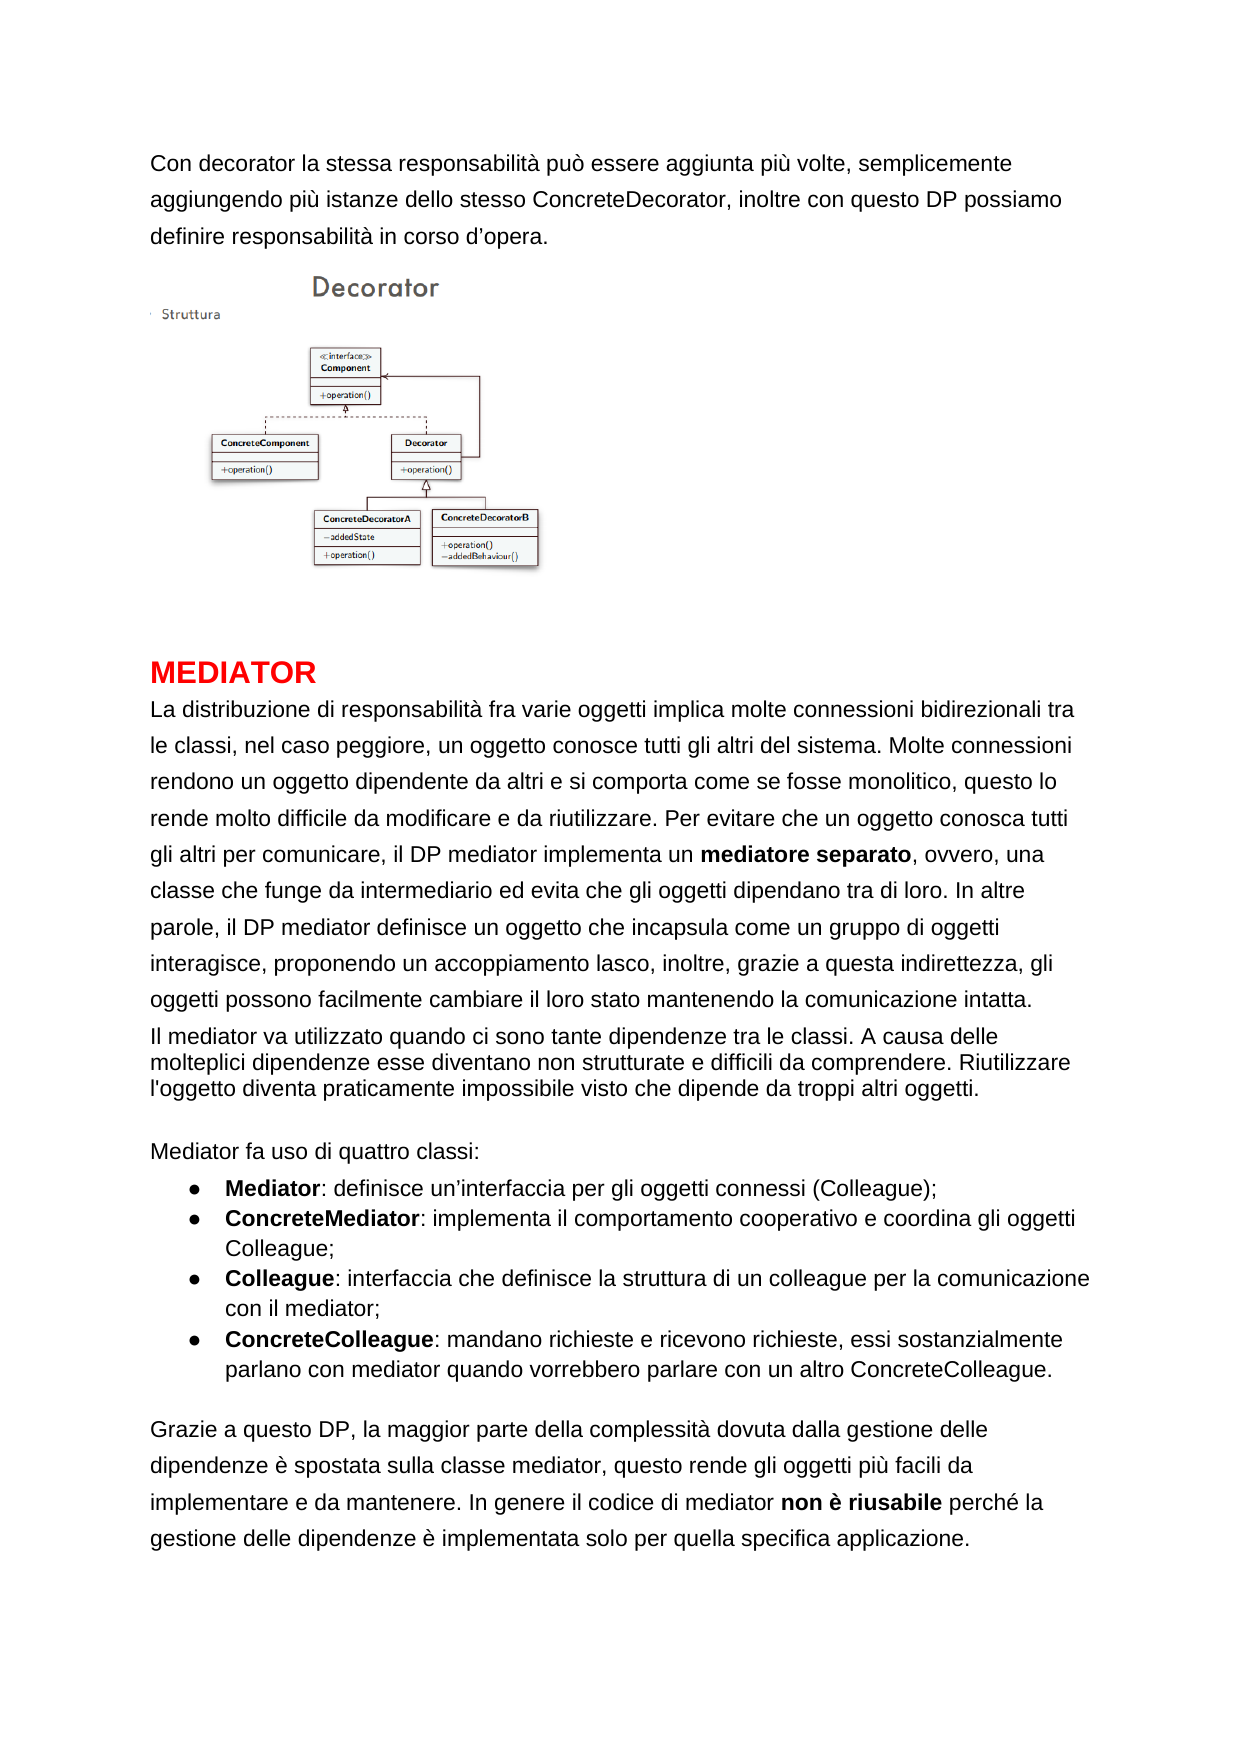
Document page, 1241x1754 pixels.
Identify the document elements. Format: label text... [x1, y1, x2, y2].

text La distribuzione di responsabilità fra varie oggetti implica molte connessioni bidirezionali tra le classi, nel caso peggiore, un oggetto conosce tutti gli altri del sistema. Molte connessioni rendono un oggetto dipendente da altri e si comporta come se fosse monolitico, questo lo rende molto difficile da modificare e da riutilizzare. Per evitare che un oggetto conosca tutti gli altri per comunicare, il DP mediator implementa un mediatore separato, ovvero, una classe che funge da intermediario ed evita che gli oggetti dipendano tra di loro. In altre parole, il DP mediator definisce un oggetto che incapsula come un gruppo di oggetti interagisce, proponendo un accoppiamento lasco, inoltre, grazie a questa indirettezza, gli oggetti possono facilmente cambiare il loro stato mantenendo la comunicazione intatta. [150, 696, 1090, 1013]
list ConcreteColleague: mandano richieste e ricevono richieste, essi sostanzialmente parlano con mediator quando vorrebbero parlare con un altro ConcreteColleague. [187, 1326, 1090, 1382]
text Mediator fa uso di quattro classi: [150, 1138, 1090, 1164]
list ConcreteMediator: implementa il comportamento cooperativo e coordina gli oggetti Colleague; [187, 1205, 1090, 1261]
text Con decorator la stessa responsabilità può essere aggiunta più volte, semplicemente aggiungendo più istanze dello stesso ConcreteDecorator, inoltre con questo DP possiamo definire responsabilità in corso d’opera. [150, 150, 1090, 249]
text Grazie a questo DP, la maggior parte della complessità dovuta dalla gestione delle dipendenze è spostata sulla classe mediator, questo rende gli oggetti più facili da implementare e da mantenere. In genere il codice di mediator non è riusabile perché la gestione delle dipendenze è implementata solo per quella specifica applicazione. [150, 1416, 1090, 1552]
text MEDIATOR [150, 654, 1090, 690]
list Mediator: definisce un’interfaccia per gli oggetti connessi (Colleague); [187, 1174, 1090, 1201]
text Il mediator va utilizzato quando ci sono tante dipendenze tra le classi. A causa delle molteplici dipendenze esse diventano non strutturate e difficili da comprendere. Riutilizzare l'oggetto diventa praticamente impossibile visto che dipende da troppi altri oggetti. [150, 1023, 1090, 1102]
list Colleague: interfaccia che definisce la struttura di un colleague per la comunicazione con il mediator; [187, 1265, 1090, 1322]
picture [150, 259, 605, 590]
